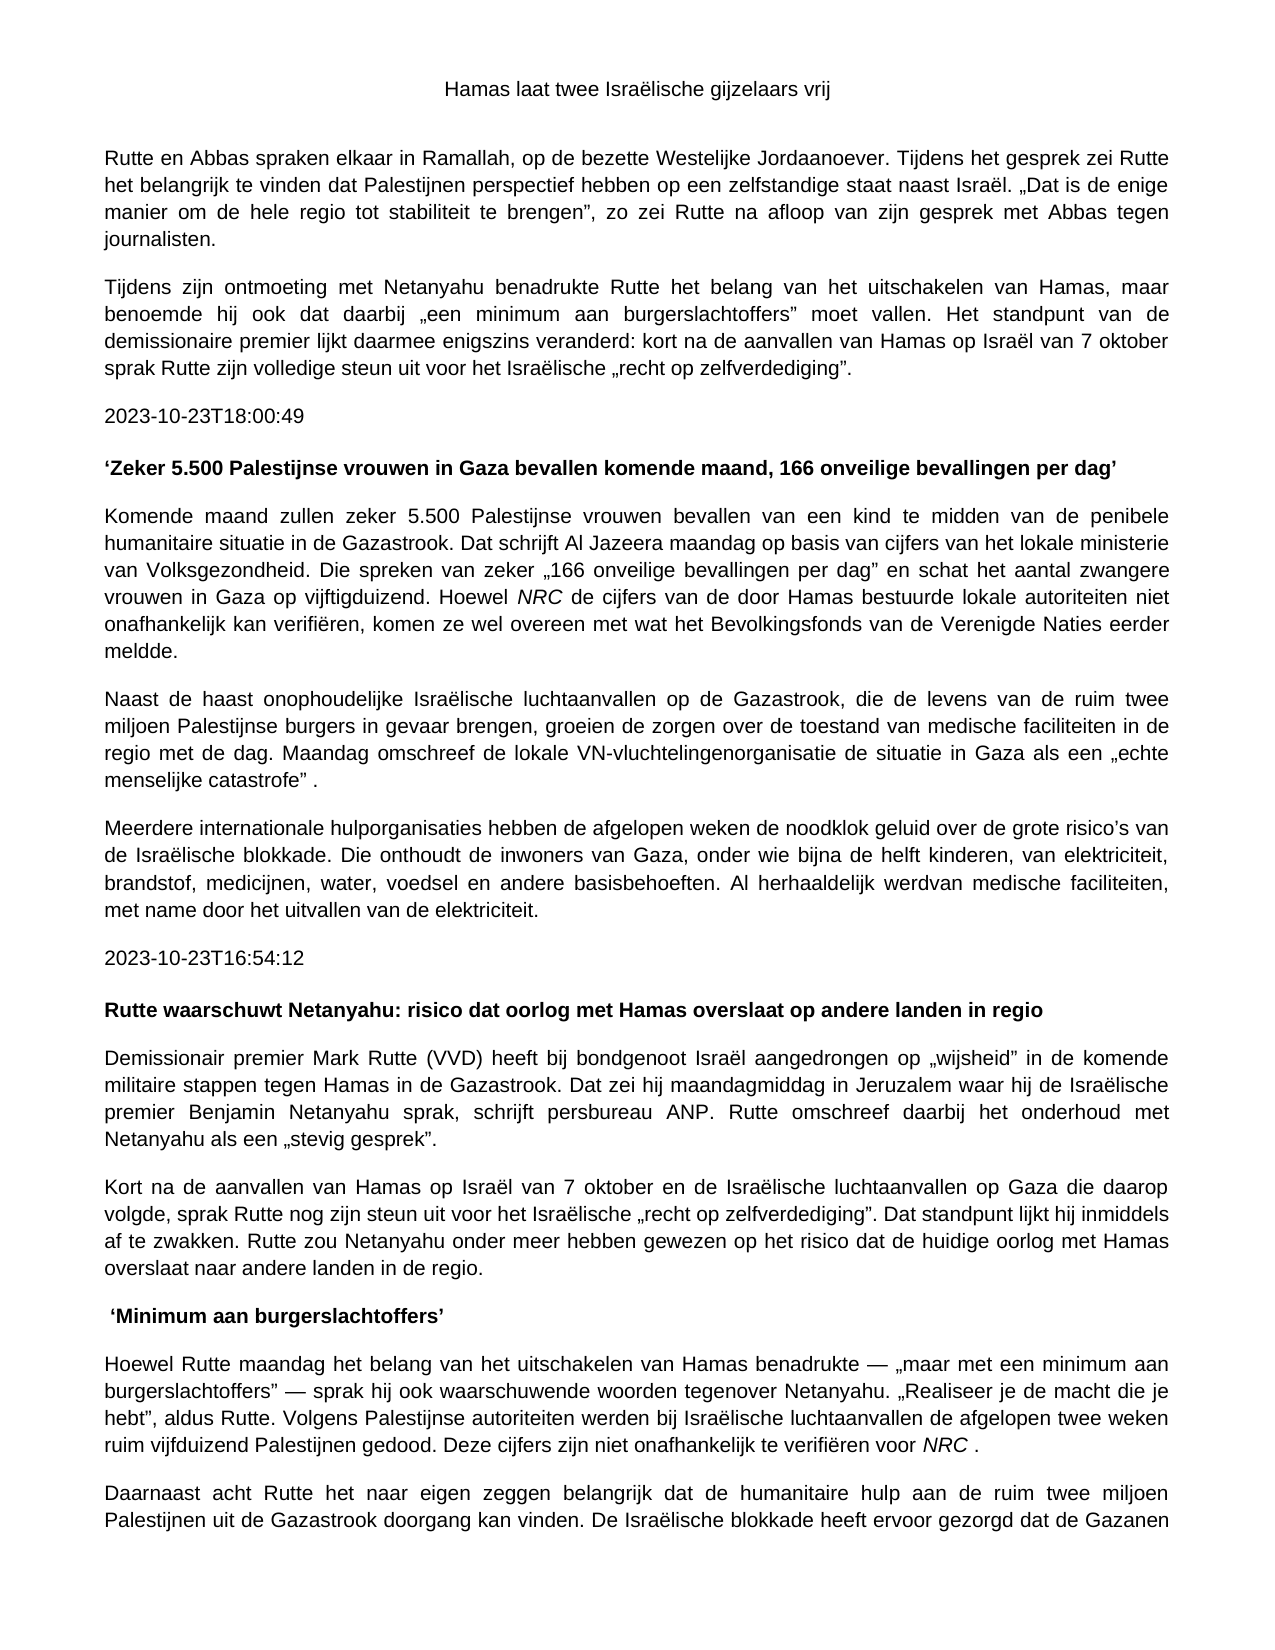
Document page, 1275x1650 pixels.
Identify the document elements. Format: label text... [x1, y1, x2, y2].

text Hoewel Rutte maandag het belang van het uitschakelen van Hamas benadrukte — „maar met een minimum aan burgerslachtoffers” — sprak hij ook waarschuwende woorden tegenover Netanyahu. „Realiseer je de macht die je hebt”, aldus Rutte. Volgens Palestijnse autoriteiten werden bij Israëlische luchtaanvallen de afgelopen twee weken ruim vijfduizend Palestijnen gedood. Deze cijfers zijn niet onafhankelijk te verifiëren voor NRC . [104, 1348, 1171, 1457]
text 2023-10-23T18:00:49 [104, 401, 1171, 428]
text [104, 1478, 1171, 1532]
text ‘Minimum aan burgerslachtoffers’ [104, 1301, 1171, 1328]
text Kort na de aanvallen van Hamas op Israël van 7 oktober en de Israëlische luchtaanvallen op Gaza die daarop volgde, sprak Rutte nog zijn steun uit voor het Israëlische „recht op zelfverdediging”. Dat standpunt lijkt hij inmiddels af te zwakken. Rutte zou Netanyahu onder meer hebben gewezen op het risico dat de huidige oorlog met Hamas overslaat naar andere landen in de regio. [104, 1171, 1171, 1280]
text Demissionair premier Mark Rutte (VVD) heeft bij bondgenoot Israël aangedrongen op „wijsheid” in de komende militaire stappen tegen Hamas in de Gazastrook. Dat zei hij maandagmiddag in Jeruzalem waar hij de Israëlische premier Benjamin Netanyahu sprak, schrijft persbureau ANP. Rutte omschreef daarbij het onderhoud met Netanyahu als een „stevig gesprek”. [104, 1042, 1171, 1151]
text Rutte waarschuwt Netanyahu: risico dat oorlog met Hamas overslaat op andere landen in regio [104, 994, 1171, 1021]
text ‘Zeker 5.500 Palestijnse vrouwen in Gaza bevallen komende maand, 166 onveilige bevallingen per dag’ [104, 453, 1171, 480]
text 2023-10-23T16:54:12 [104, 942, 1171, 969]
text Meerdere internationale hulporganisaties hebben de afgelopen weken de noodklok geluid over de grote risico’s van de Israëlische blokkade. Die onthoudt de inwoners van Gaza, onder wie bijna de helft kinderen, van elektriciteit, brandstof, medicijnen, water, voedsel en andere basisbehoeften. Al herhaaldelijk werdvan medische faciliteiten, met name door het uitvallen van de elektriciteit. [104, 813, 1171, 921]
text Tijdens zijn ontmoeting met Netanyahu benadrukte Rutte het belang van het uitschakelen van Hamas, maar benoemde hij ook dat daarbij „een minimum aan burgerslachtoffers” moet vallen. Het standpunt van de demissionaire premier lijkt daarmee enigszins veranderd: kort na de aanvallen van Hamas op Israël van 7 oktober sprak Rutte zijn volledige steun uit voor het Israëlische „recht op zelfverdediging”. [104, 271, 1171, 380]
text Naast de haast onophoudelijke Israëlische luchtaanvallen op de Gazastrook, die de levens van de ruim twee miljoen Palestijnse burgers in gevaar brengen, groeien de zorgen over de toestand van medische faciliteiten in de regio met de dag. Maandag omschreef de lokale VN-vluchtelingenorganisatie de situatie in Gaza als een „echte menselijke catastrofe” . [104, 684, 1171, 792]
text Komende maand zullen zeker 5.500 Palestijnse vrouwen bevallen van een kind te midden van de penibele humanitaire situatie in de Gazastrook. Dat schrijft Al Jazeera maandag op basis van cijfers van het lokale ministerie van Volksgezondheid. Die spreken van zeker „166 onveilige bevallingen per dag” en schat het aantal zwangere vrouwen in Gaza op vijftigduizend. Hoewel NRC de cijfers van de door Hamas bestuurde lokale autoriteiten niet onafhankelijk kan verifiëren, komen ze wel overeen met wat het Bevolkingsfonds van de Verenigde Naties eerder meldde. [104, 501, 1171, 663]
text Rutte en Abbas spraken elkaar in Ramallah, op de bezette Westelijke Jordaanoever. Tijdens het gesprek zei Rutte het belangrijk te vinden dat Palestijnen perspectief hebben op een zelfstandige staat naast Israël. „Dat is de enige manier om de hele regio tot stabiliteit te brengen”, zo zei Rutte na afloop van zijn gesprek met Abbas tegen journalisten. [104, 142, 1171, 251]
